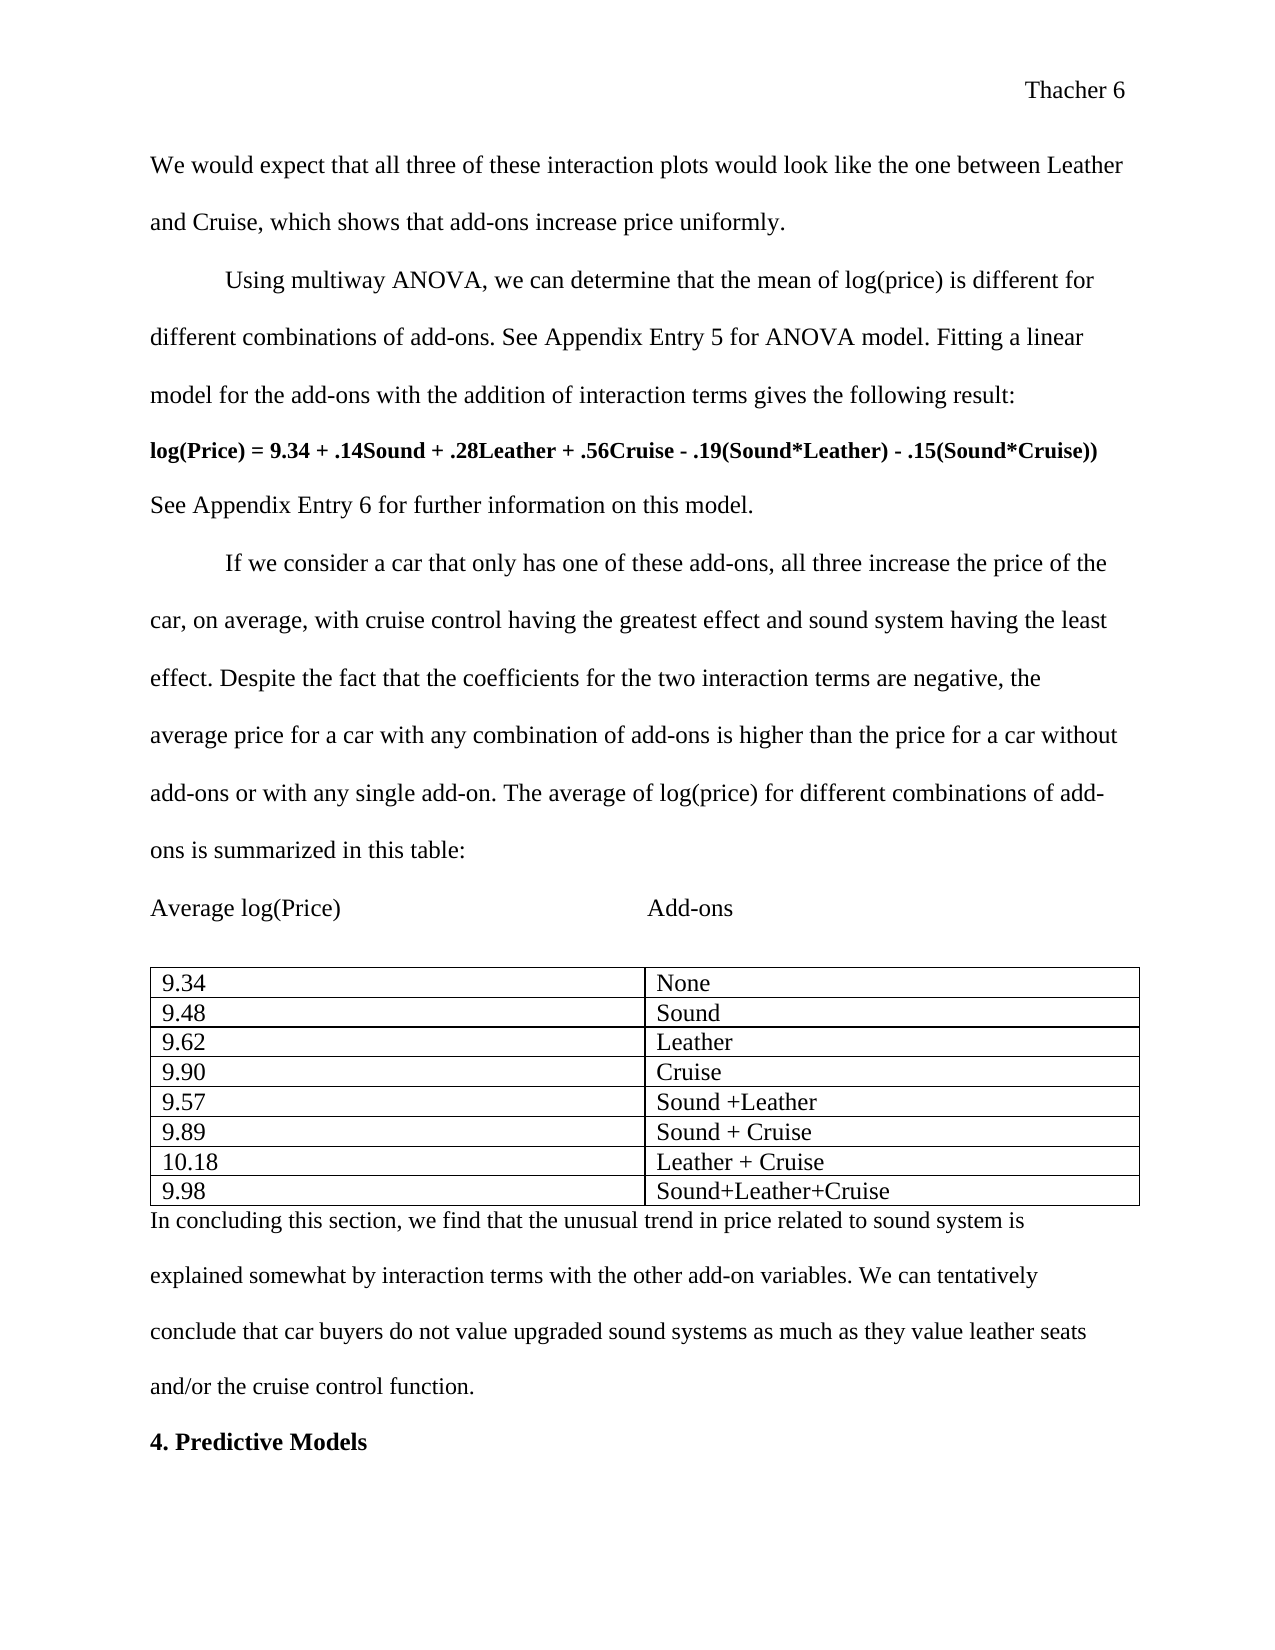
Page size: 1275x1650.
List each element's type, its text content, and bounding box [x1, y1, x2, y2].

table_cell 9.48 [151, 998, 644, 1026]
table_cell Leather [646, 1028, 1139, 1056]
table_cell Leather + Cruise [646, 1147, 1139, 1175]
table_cell Sound +Leather [646, 1087, 1139, 1116]
table_header None [646, 968, 1139, 997]
table_cell Sound [646, 998, 1139, 1026]
text If we consider a car that only has one of these add-ons, all three increase the price of the car, on average, with cruise control having the greatest effect and sound system having the least effect. Despite the fact that the coefficients for the two interaction terms are negative, the average price for a car with any combination of add-ons is higher than the price for a car without add-ons or with any single add-on. The average of log(price) for different combinations of add-ons is summarized in this table: [150, 548, 1125, 864]
text 4. Predictive Models [150, 1427, 1125, 1456]
text Using multiway ANOVA, we can determine that the mean of log(price) is different for different combinations of add-ons. See Appendix Entry 5 for ANOVA model. Fitting a linear model for the add-ons with the addition of interaction terms gives the following result: [150, 265, 1125, 409]
table_header 9.34 [151, 968, 644, 997]
table_cell 9.98 [151, 1176, 644, 1205]
table_cell Cruise [646, 1057, 1139, 1086]
table_cell 9.89 [151, 1117, 644, 1146]
table_cell Sound+Leather+Cruise [646, 1176, 1139, 1205]
text See Appendix Entry 6 for further information on this model. [150, 490, 1125, 519]
table_cell 10.18 [151, 1147, 644, 1175]
table_cell 9.90 [151, 1057, 644, 1086]
text log(Price) = 9.34 + .14Sound + .28Leather + .56Cruise - .19(Sound*Leather) - .15(Sound*Cruise)) [150, 437, 1125, 464]
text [150, 150, 1125, 236]
table_cell 9.57 [151, 1087, 644, 1116]
table_cell Sound + Cruise [646, 1117, 1139, 1146]
table_cell 9.62 [151, 1028, 644, 1056]
text Average log(Price) Add-ons [150, 893, 1125, 921]
text In concluding this section, we find that the unusual trend in price related to sound system is explained somewhat by interaction terms with the other add-on variables. We can tentatively conclude that car buyers do not value upgraded sound systems as much as they value leather seats and/or the cruise control function. [150, 1206, 1125, 1399]
